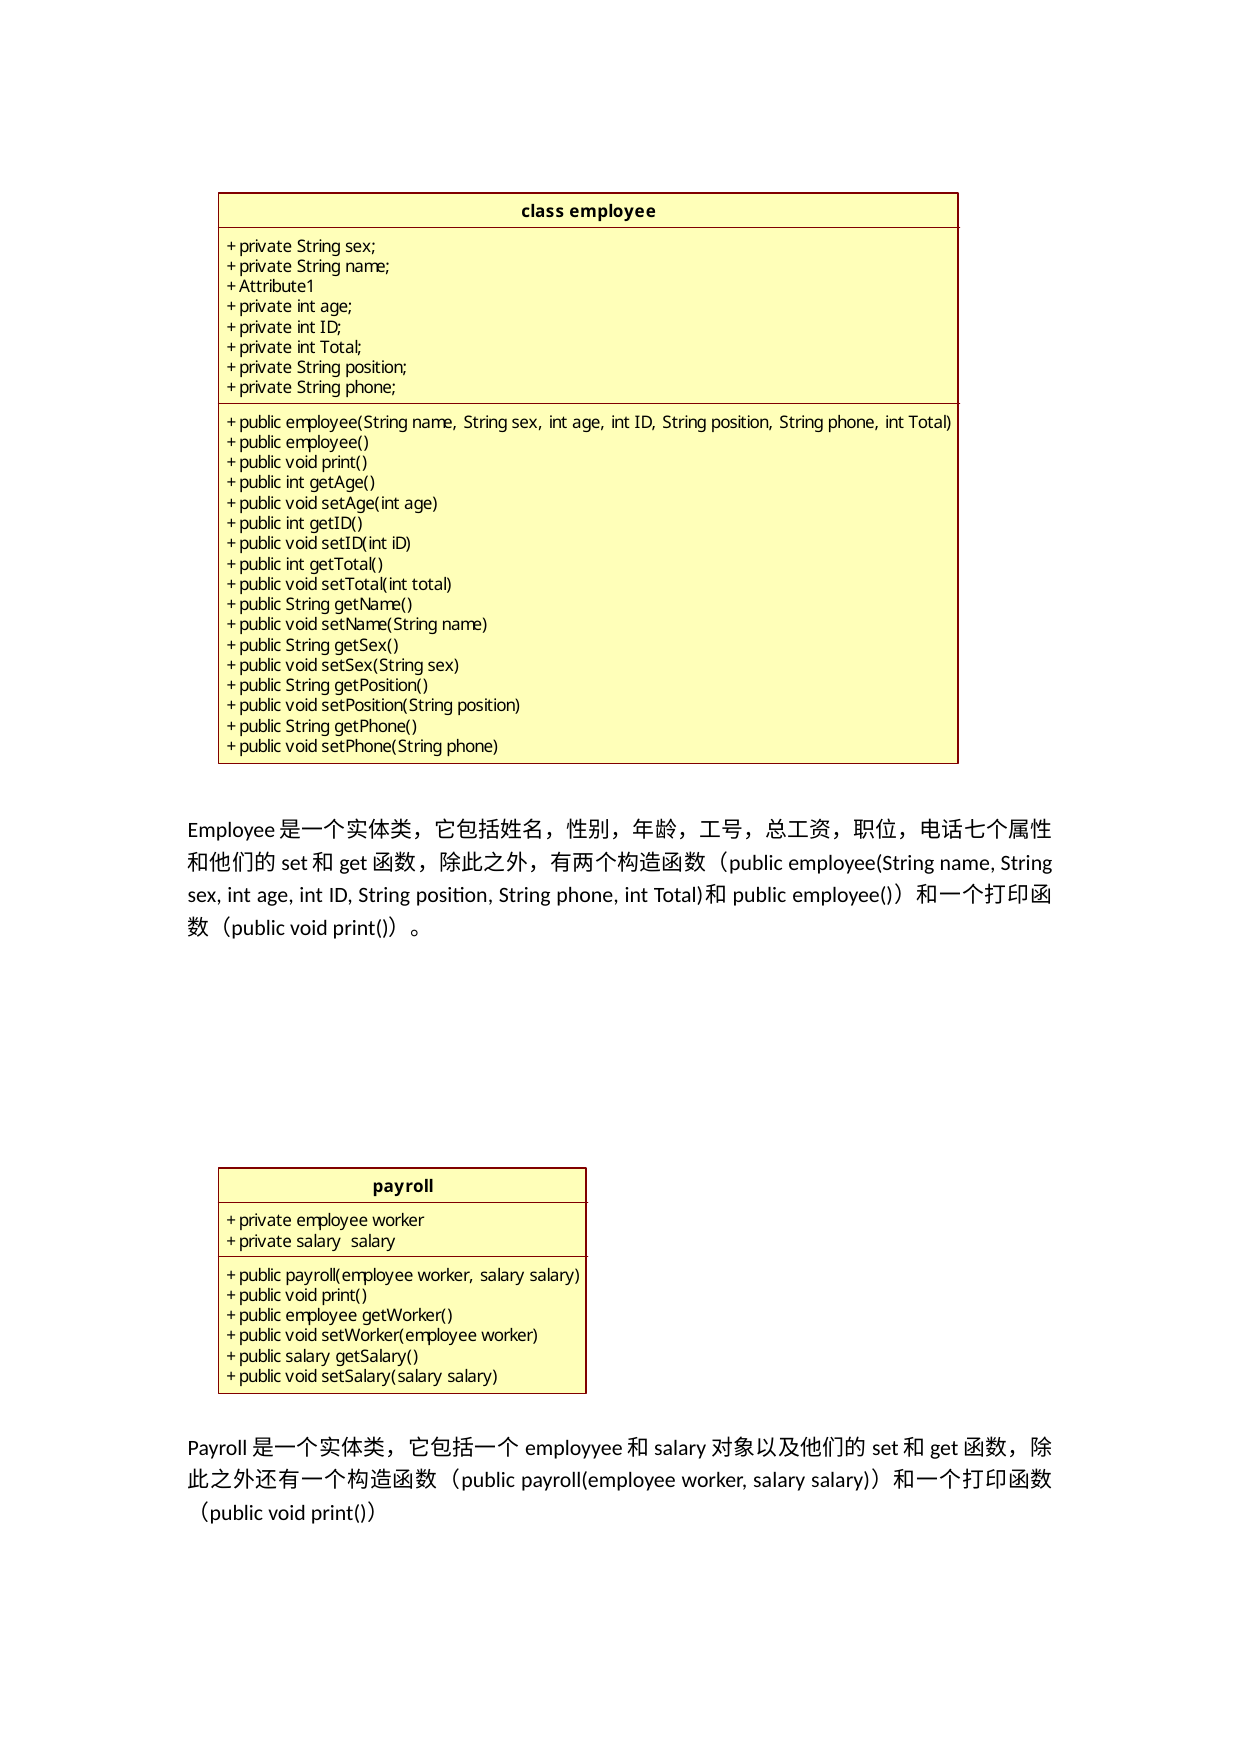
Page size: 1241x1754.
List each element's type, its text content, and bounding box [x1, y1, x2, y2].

text Payroll是一个实体类，它包括一个employyee和salary对象以及他们的set和get函数，除此之外还有一个构造函数（public payroll(employee worker, salary salary)）和一个打印函数（public void print()） [187, 1429, 1053, 1527]
text Employee是一个实体类，它包括姓名，性别，年龄，工号，总工资，职位，电话七个属性和他们的set和get函数，除此之外，有两个构造函数（public employee(String name, String sex, int age, int ID, String position, String phone, int Total)和public employee()）和一个打印函数（public void print()）。 [187, 812, 1053, 942]
